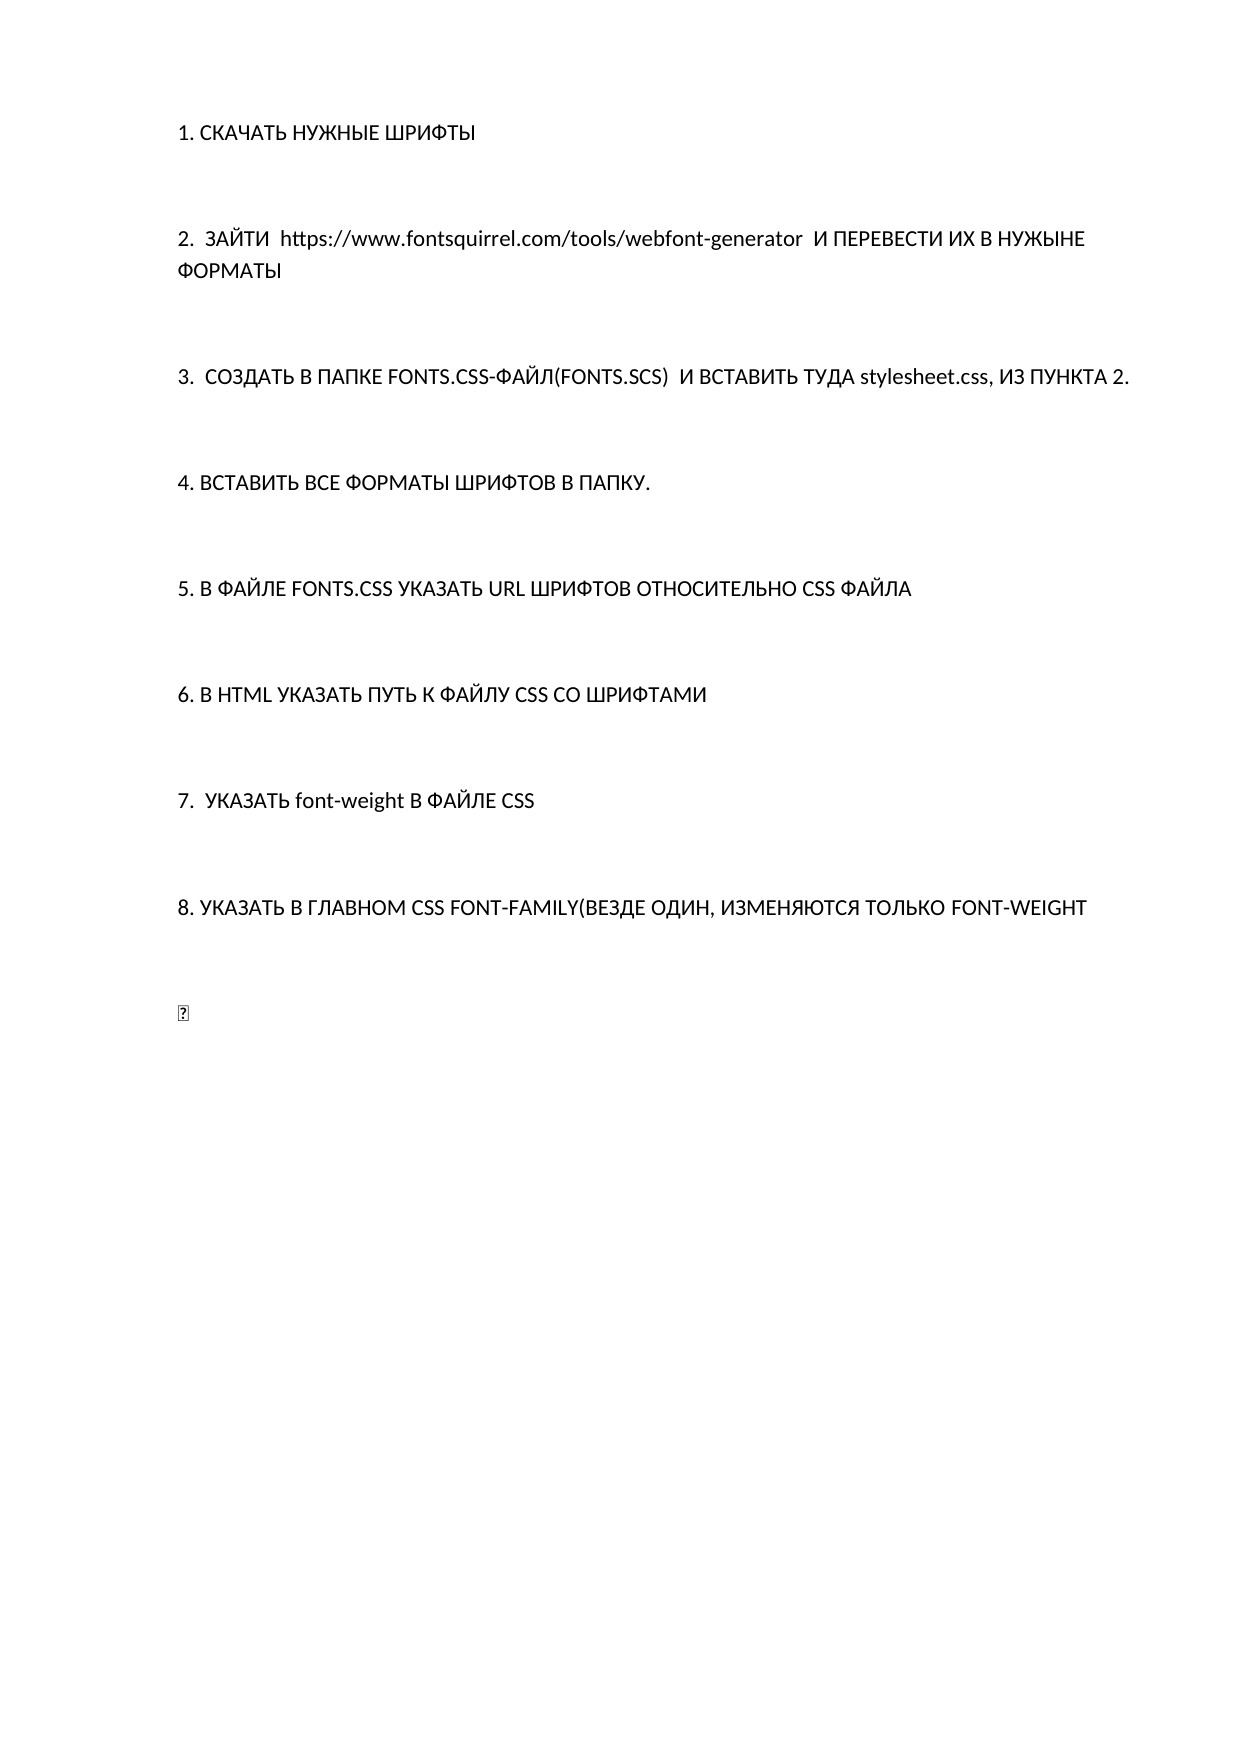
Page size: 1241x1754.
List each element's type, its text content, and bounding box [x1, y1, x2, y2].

text 6. В HTML УКАЗАТЬ ПУТЬ К ФАЙЛУ CSS СО ШРИФТАМИ [177, 681, 1152, 708]
text  [177, 999, 1152, 1027]
text 8. УКАЗАТЬ В ГЛАВНОМ CSS FONT-FAMILY(ВЕЗДЕ ОДИН, ИЗМЕНЯЮТСЯ ТОЛЬКО FONT-WEIGHT [177, 893, 1152, 921]
text 1. СКАЧАТЬ НУЖНЫЕ ШРИФТЫ [177, 118, 1152, 146]
text 3. СОЗДАТЬ В ПАПКЕ FONTS.CSS-ФАЙЛ(FONTS.SCS) И ВСТАВИТЬ ТУДА stylesheet.css, ИЗ ПУНКТА 2. [177, 362, 1152, 390]
text 2. ЗАЙТИ https://www.fontsquirrel.com/tools/webfont-generator И ПЕРЕВЕСТИ ИХ В НУЖЫНЕ ФОРМАТЫ [177, 224, 1152, 284]
text 4. ВСТАВИТЬ ВСЕ ФОРМАТЫ ШРИФТОВ В ПАПКУ. [177, 468, 1152, 496]
text 7. УКАЗАТЬ font-weight В ФАЙЛЕ CSS [177, 787, 1152, 814]
text 5. В ФАЙЛЕ FONTS.CSS УКАЗАТЬ URL ШРИФТОВ ОТНОСИТЕЛЬНО CSS ФАЙЛА [177, 574, 1152, 602]
